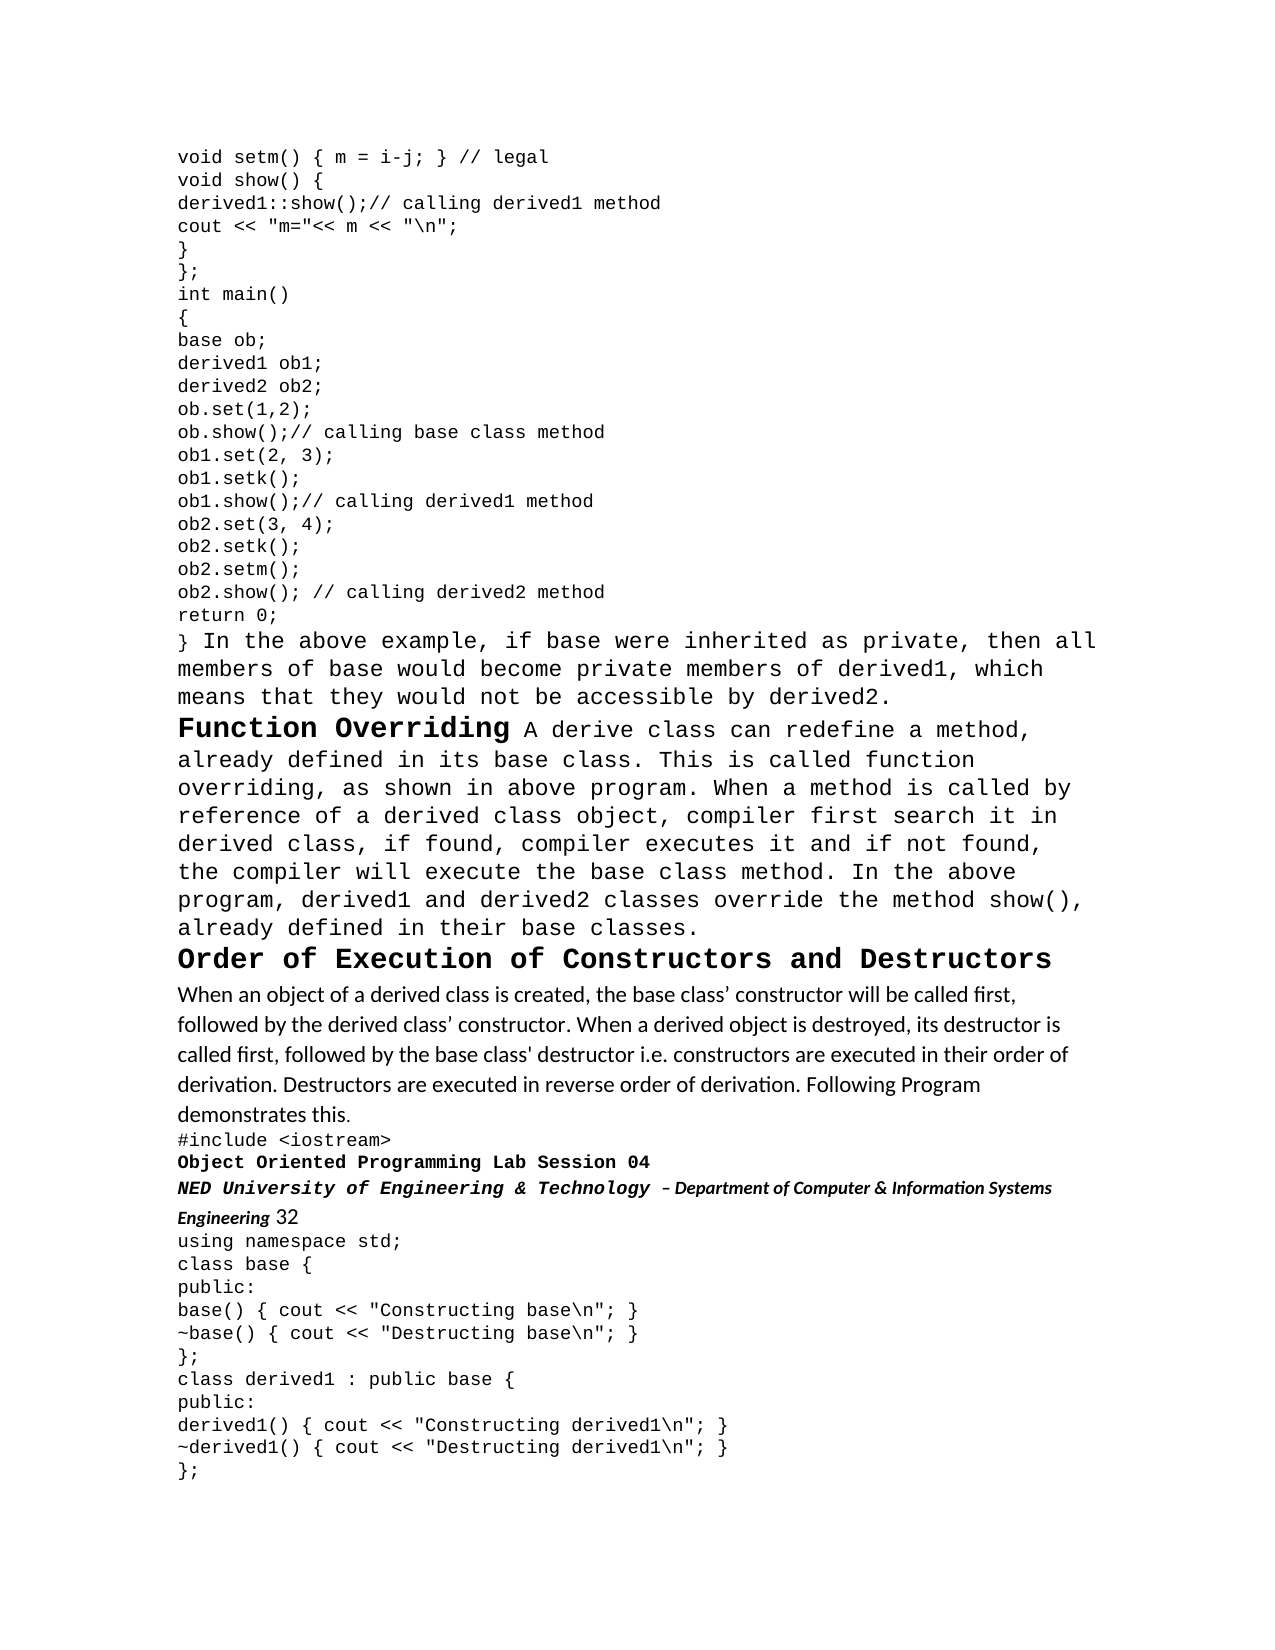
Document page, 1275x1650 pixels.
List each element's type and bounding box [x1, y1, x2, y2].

text [177, 148, 1098, 1482]
